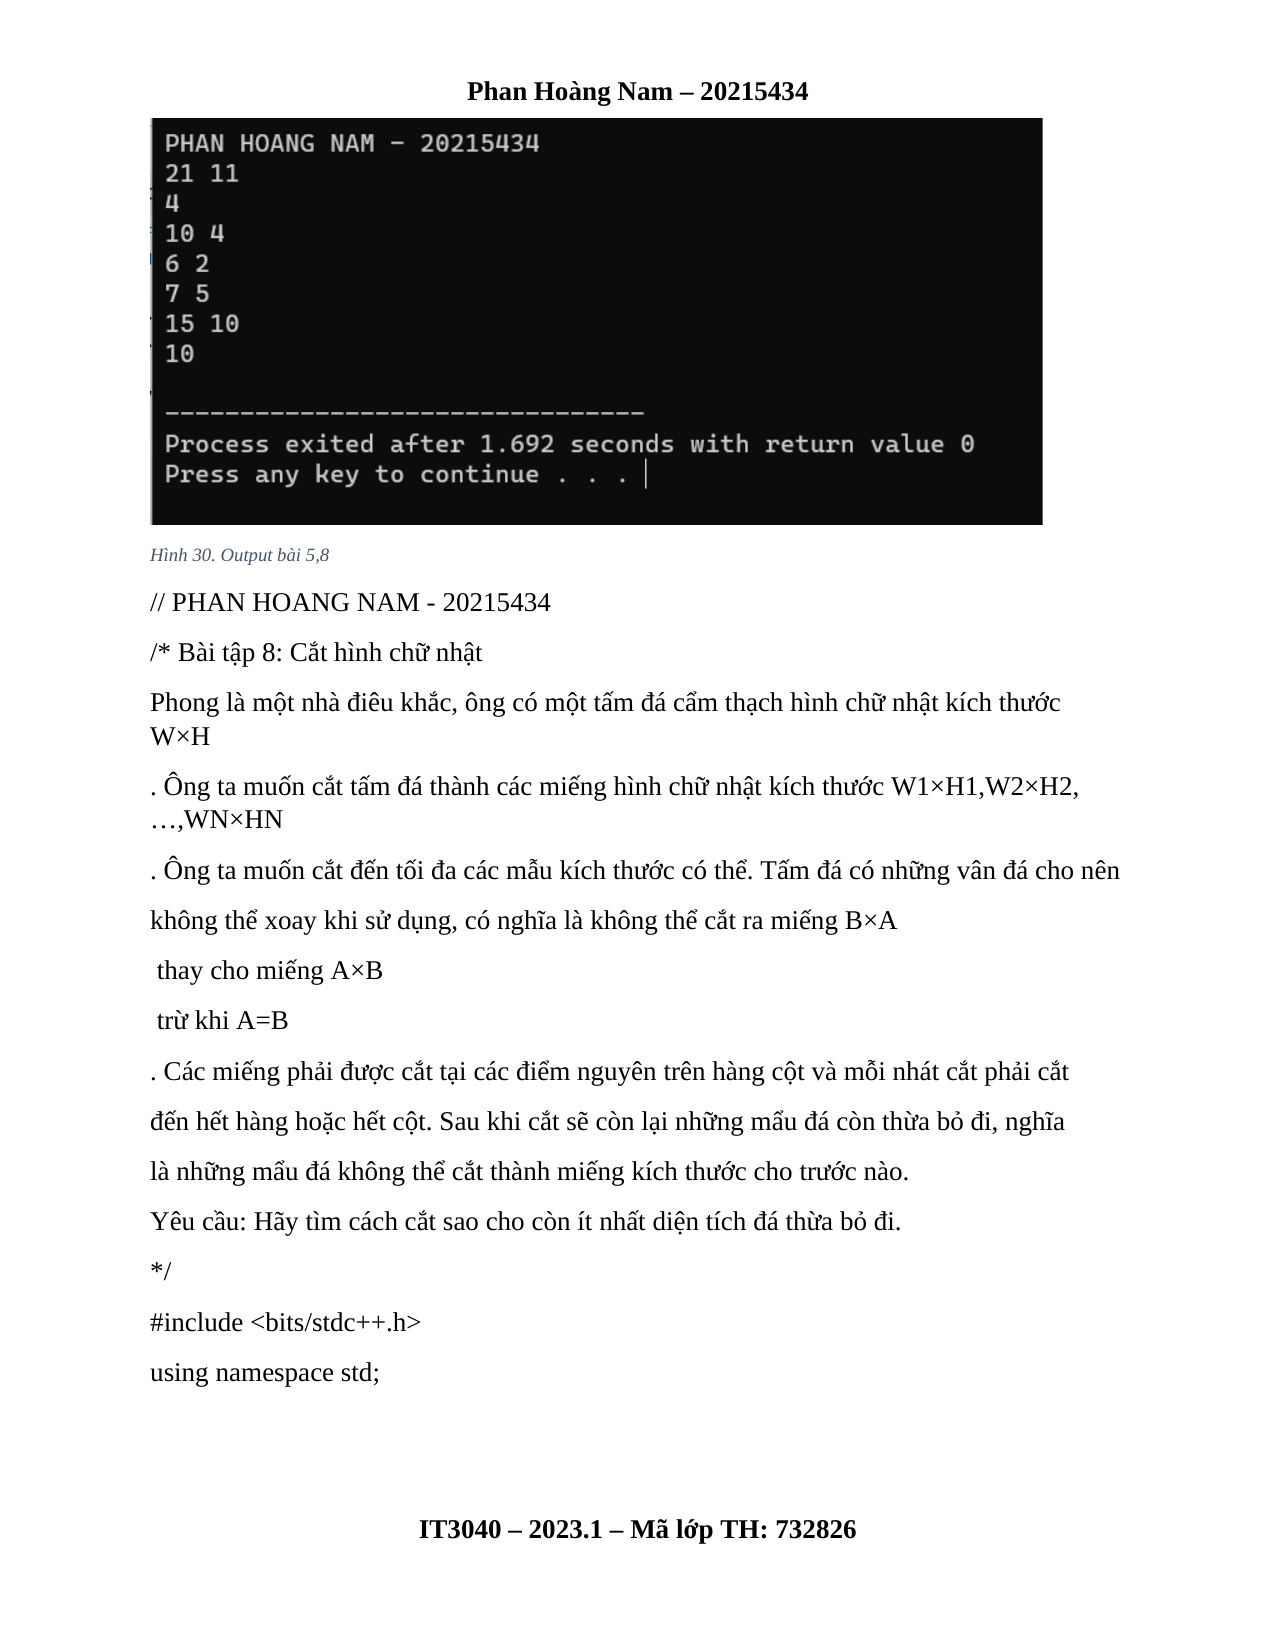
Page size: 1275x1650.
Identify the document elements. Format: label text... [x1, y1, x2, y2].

text /* Bài tập 8: Cắt hình chữ nhật [150, 636, 1125, 667]
text // PHAN HOANG NAM - 20215434 [150, 586, 1125, 617]
text */ [150, 1256, 1125, 1287]
text Phong là một nhà điêu khắc, ông có một tấm đá cẩm thạch hình chữ nhật kích thước W×H [150, 686, 1125, 751]
text #include <bits/stdc++.h> [150, 1306, 1125, 1337]
text là những mẩu đá không thể cắt thành miếng kích thước cho trước nào. [150, 1155, 1125, 1186]
text . Các miếng phải được cắt tại các điểm nguyên trên hàng cột và mỗi nhát cắt phải cắt [150, 1055, 1125, 1086]
picture [150, 118, 1043, 525]
text trừ khi A=B [150, 1004, 1125, 1036]
text using namespace std; [150, 1356, 1125, 1387]
text . Ông ta muốn cắt đến tối đa các mẫu kích thước có thể. Tấm đá có những vân đá cho nên [150, 854, 1125, 885]
text Yêu cầu: Hãy tìm cách cắt sao cho còn ít nhất diện tích đá thừa bỏ đi. [150, 1205, 1125, 1236]
text . Ông ta muốn cắt tấm đá thành các miếng hình chữ nhật kích thước W1×H1,W2×H2,…,WN×HN [150, 770, 1125, 835]
text đến hết hàng hoặc hết cột. Sau khi cắt sẽ còn lại những mẩu đá còn thừa bỏ đi, nghĩa [150, 1105, 1125, 1136]
text thay cho miếng A×B [150, 954, 1125, 985]
text không thể xoay khi sử dụng, có nghĩa là không thể cắt ra miếng B×A [150, 904, 1125, 935]
